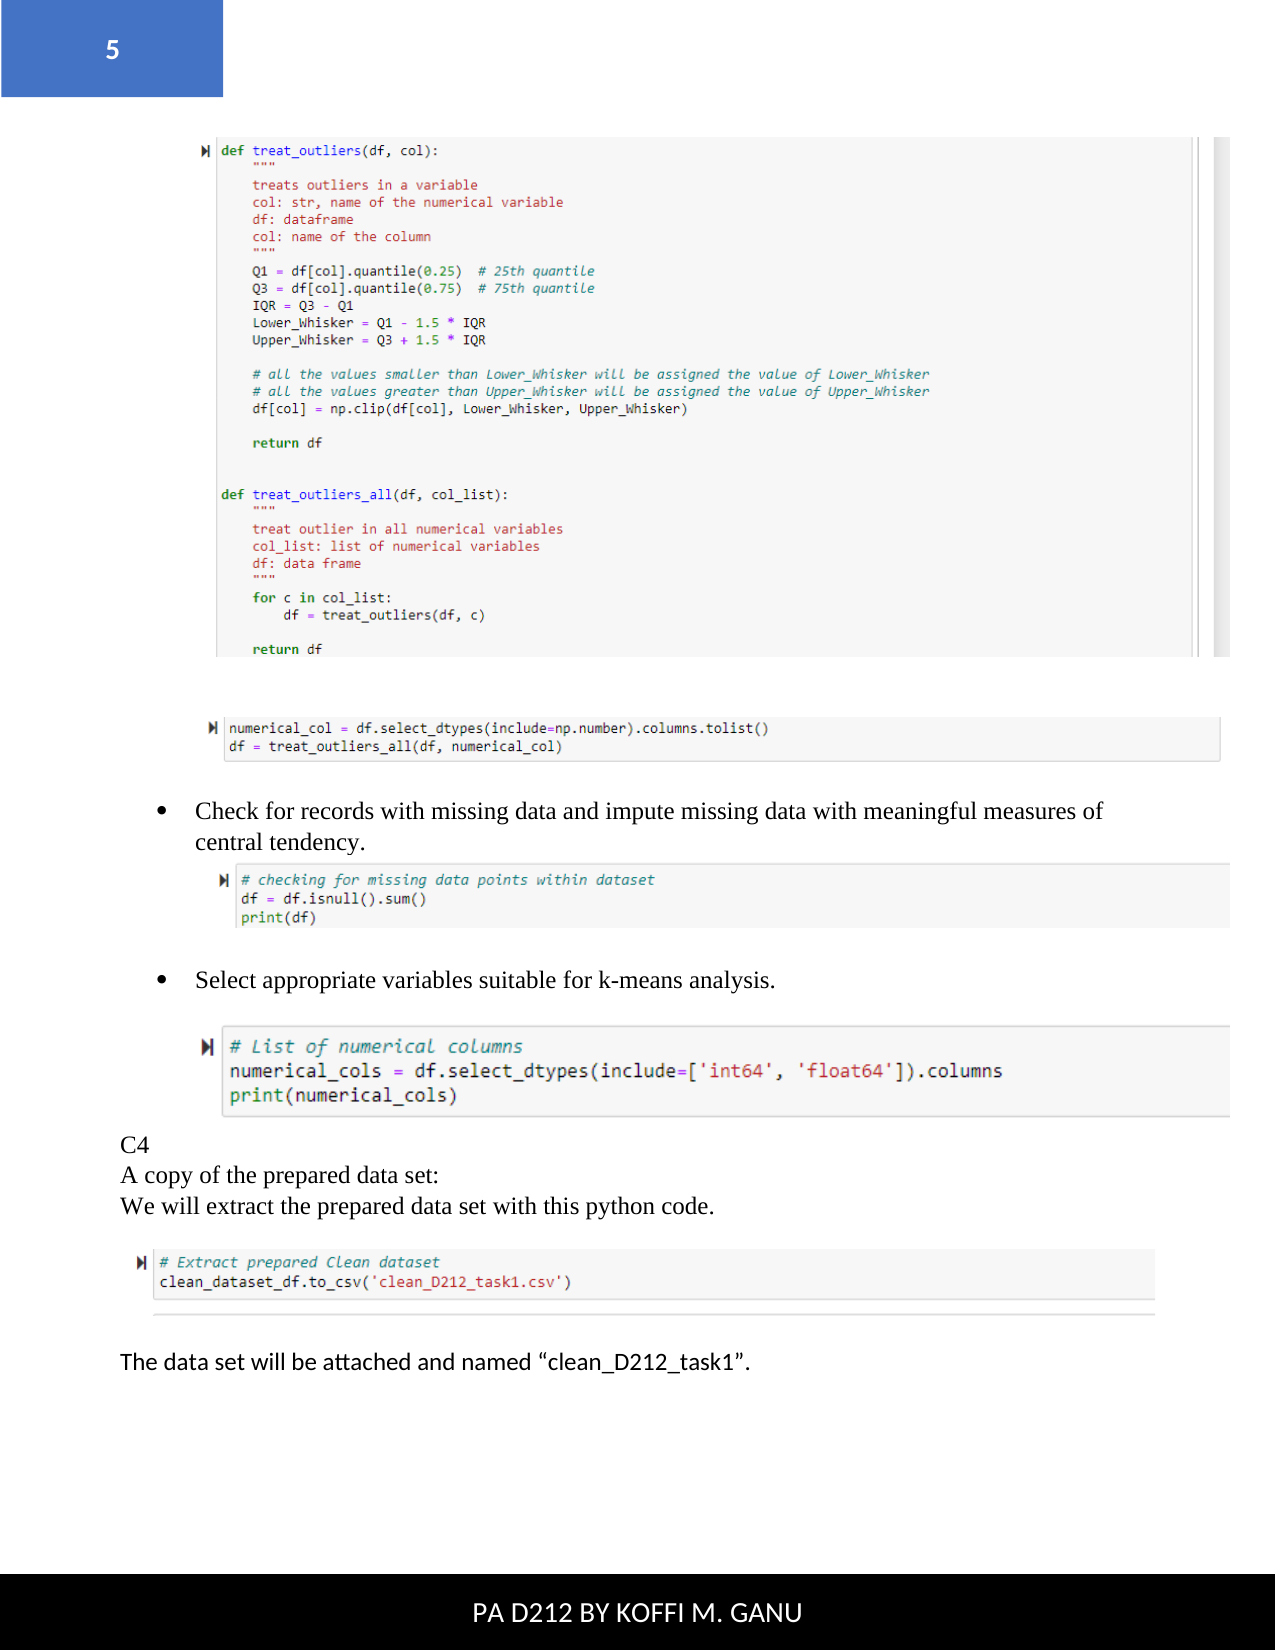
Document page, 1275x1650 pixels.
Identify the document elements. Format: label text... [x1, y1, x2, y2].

picture [195, 1023, 1230, 1129]
picture [195, 855, 1230, 928]
text The data set will be attached and named “clean_D212_task1”. [120, 1346, 1155, 1377]
text A copy of the prepared data set: [120, 1159, 1155, 1189]
picture [195, 717, 1230, 765]
list Check for records with missing data and impute missing data with meaningful measures of central tendency. [157, 795, 1155, 855]
text C4 [120, 1128, 1155, 1159]
text We will extract the prepared data set with this python code. [120, 1189, 1155, 1219]
picture [195, 137, 1230, 657]
picture [120, 1249, 1155, 1316]
list Select appropriate variables suitable for k-means analysis. [157, 963, 1155, 994]
